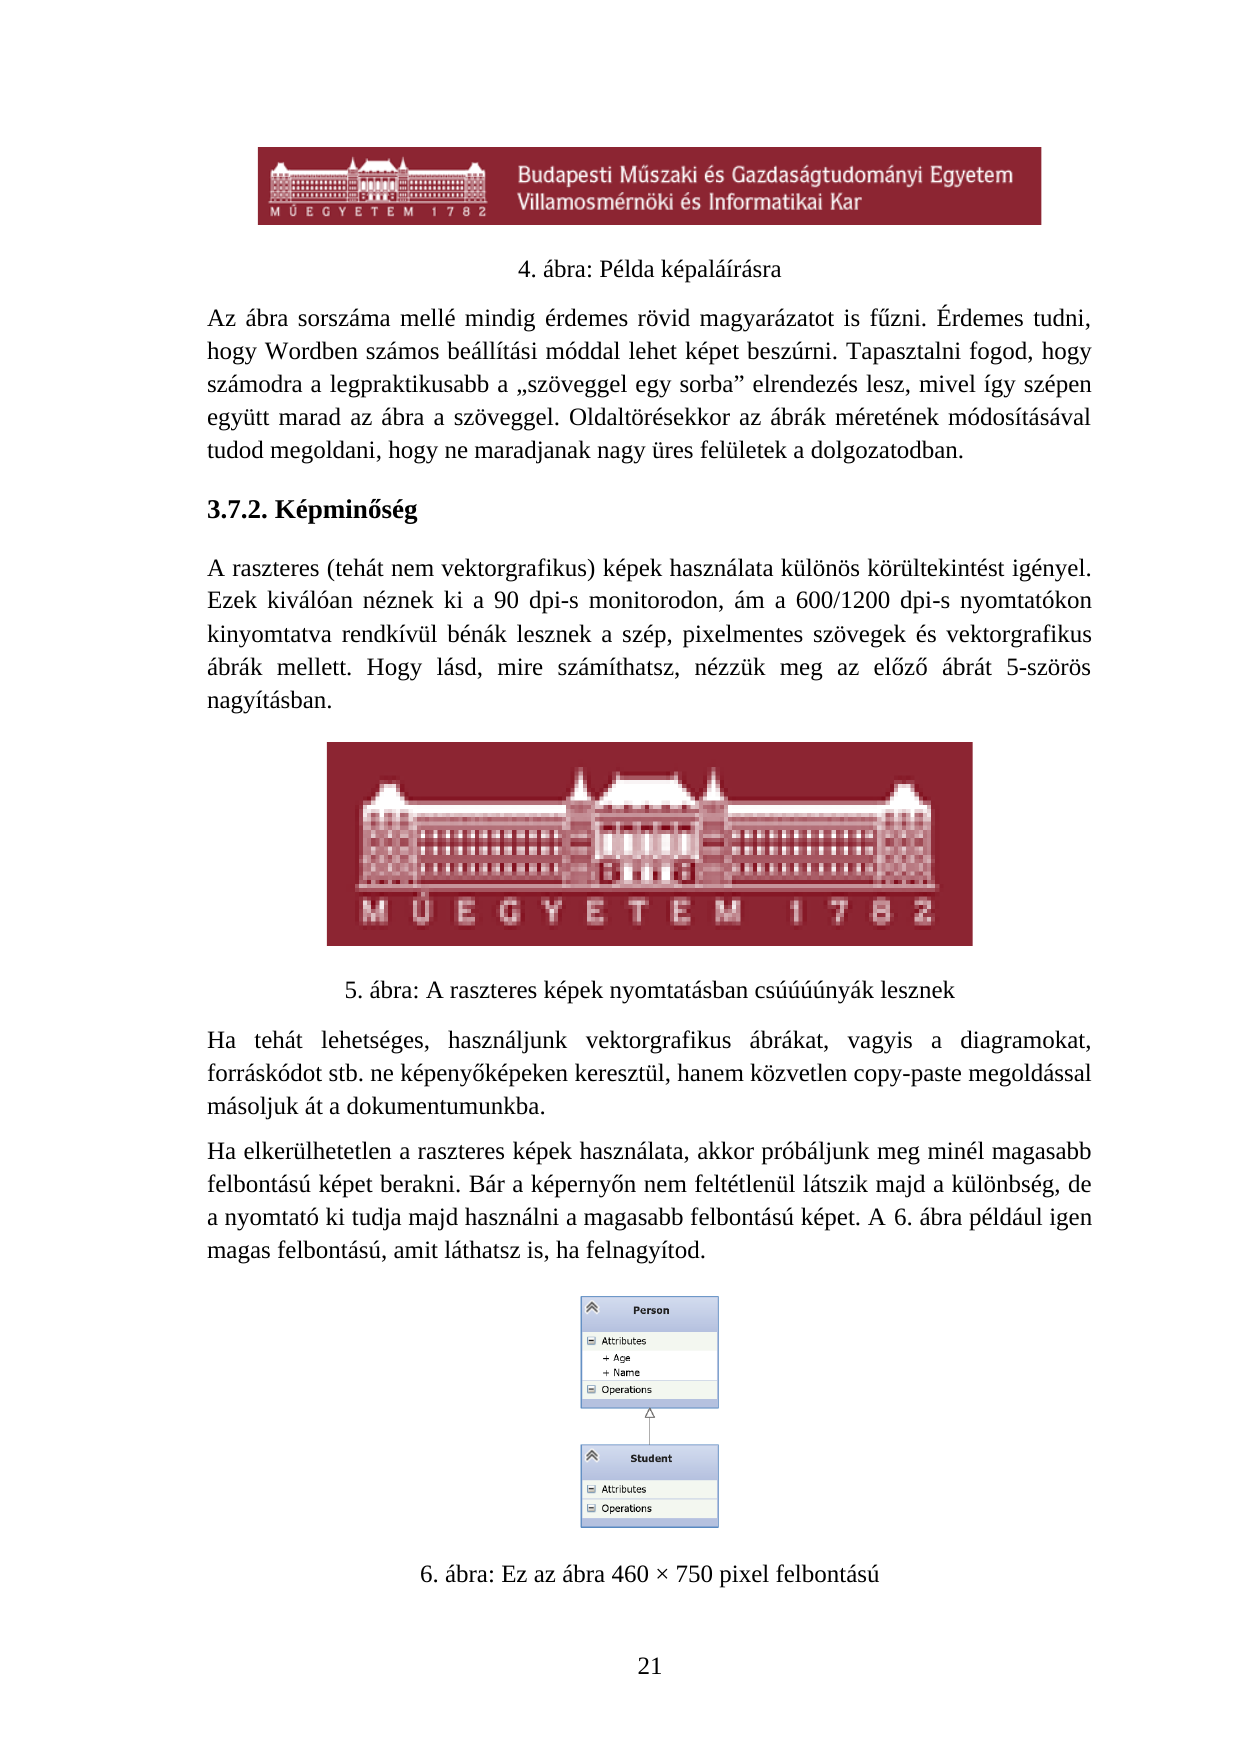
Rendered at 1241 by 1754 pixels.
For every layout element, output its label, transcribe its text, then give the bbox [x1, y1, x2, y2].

subtitle Képminőség [207, 493, 1092, 524]
text A raszteres (tehát nem vektorgrafikus) képek használata különös körültekintést igényel. Ezek kiválóan néznek ki a 90 dpi-s monitorodon, ám a 600/1200 dpi-s nyomtatókon kinyomtatva rendkívül bénák lesznek a szép, pixelmentes szövegek és vektorgrafikus ábrák mellett. Hogy lásd, mire számíthatsz, nézzük meg az előző ábrát 5-szörös nagyításban. [207, 553, 1092, 713]
text Ha tehát lehetséges, használjunk vektorgrafikus ábrákat, vagyis a diagramokat, forráskódot stb. ne képenyőképeken keresztül, hanem közvetlen copy-paste megoldással másoljuk át a dokumentumunkba. [207, 1025, 1092, 1119]
text . ábra: A raszteres képek nyomtatásban csúúúúnyák lesznek [207, 975, 1092, 1004]
text Az ábra sorszáma mellé mindig érdemes rövid magyarázatot is fűzni. Érdemes tudni, hogy Wordben számos beállítási móddal lehet képet beszúrni. Tapasztalni fogod, hogy számodra a legpraktikusabb a „szöveggel egy sorba” elrendezés lesz, mivel így szépen együtt marad az ábra a szöveggel. Oldaltörésekkor az ábrák méretének módosításával tudod megoldani, hogy ne maradjanak nagy üres felületek a dolgozatodban. [207, 303, 1092, 464]
text . ábra: Példa képaláírásra [207, 254, 1092, 282]
picture [577, 1293, 722, 1530]
text Ha elkerülhetetlen a raszteres képek használata, akkor próbáljunk meg minél magasabb felbontású képet berakni. Bár a képernyőn nem feltétlenül látszik majd a különbség, de a nyomtató ki tudja majd használni a magasabb felbontású képet. A 6. ábra például igen magas felbontású, amit láthatsz is, ha felnagyítod. [207, 1136, 1092, 1264]
text 6. ábra: Ez az ábra 460 × 750 pixel felbontású [207, 1559, 1092, 1588]
picture [257, 147, 1042, 225]
picture [326, 742, 973, 946]
